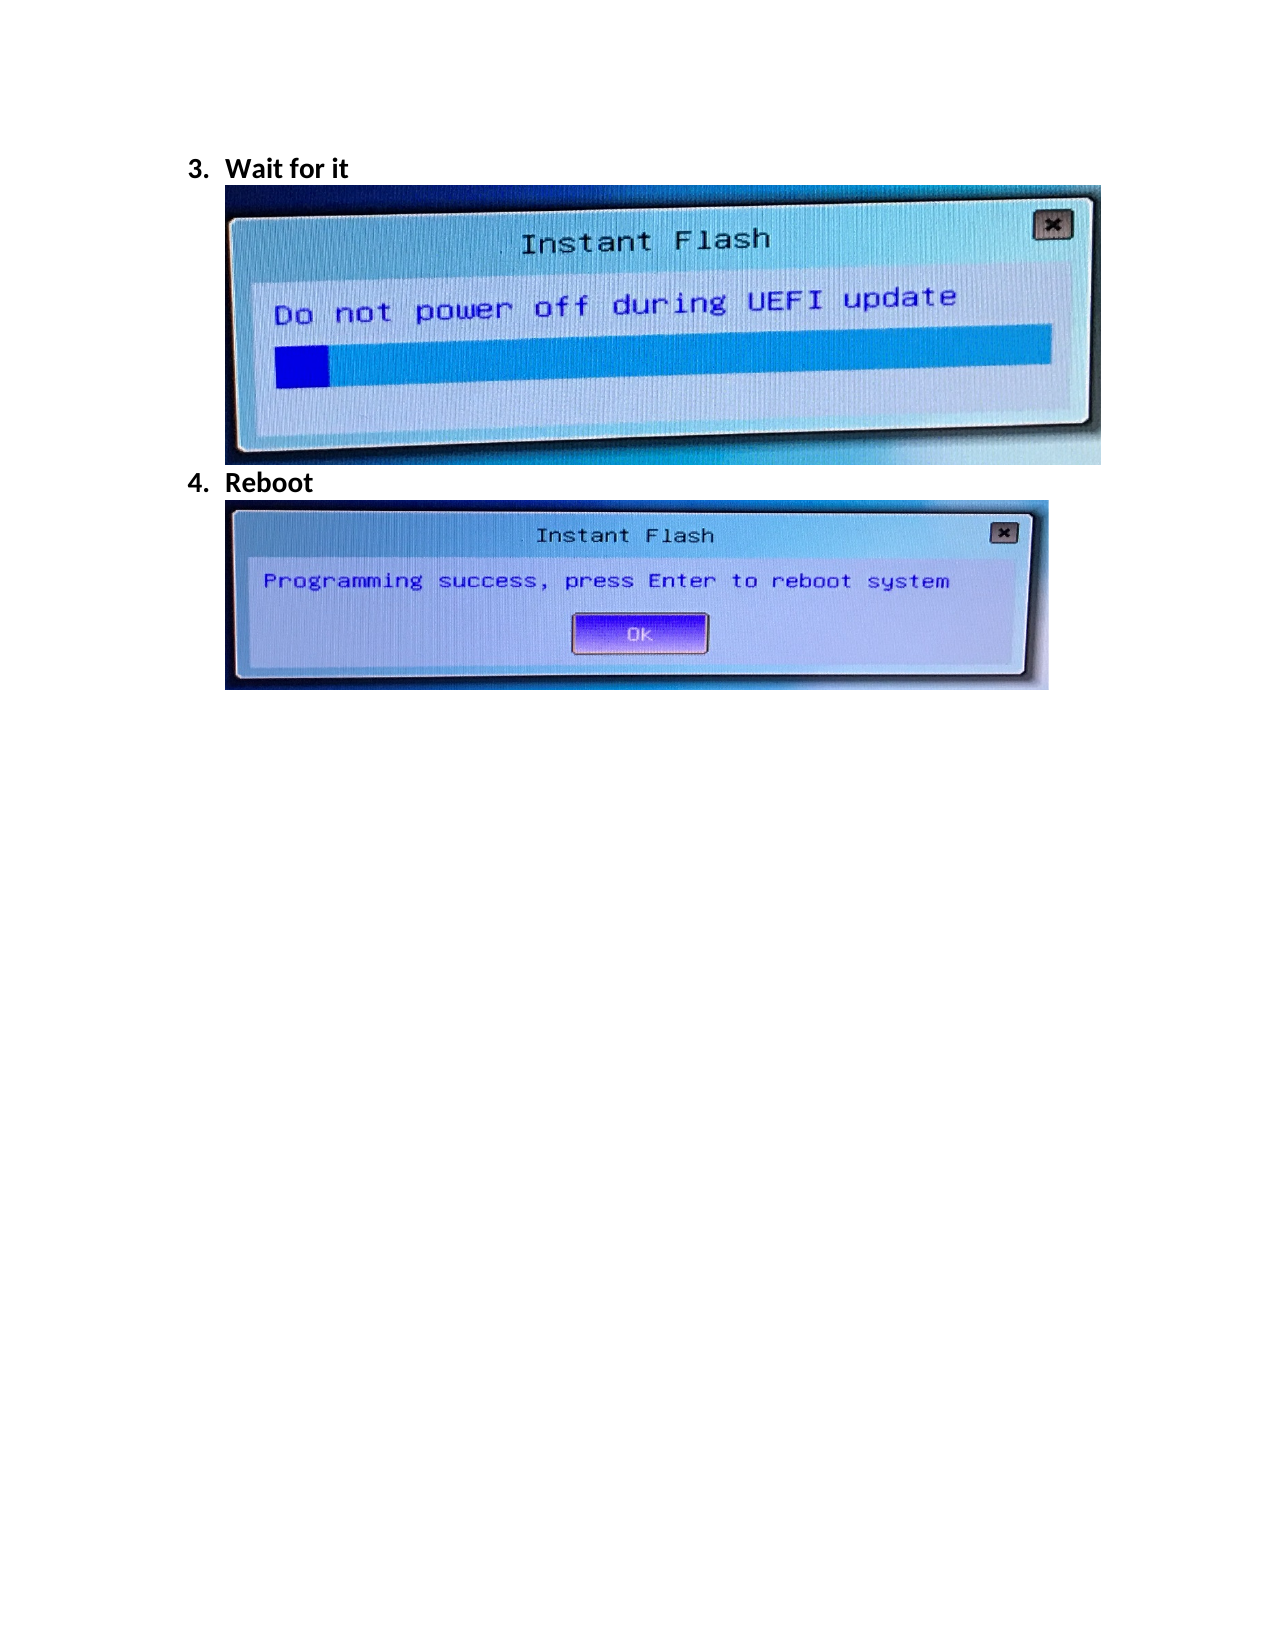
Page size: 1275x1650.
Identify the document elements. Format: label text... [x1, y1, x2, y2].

picture [225, 185, 1101, 465]
list Reboot [187, 464, 1125, 500]
list Wait for it [187, 150, 1125, 186]
picture [225, 500, 1049, 690]
